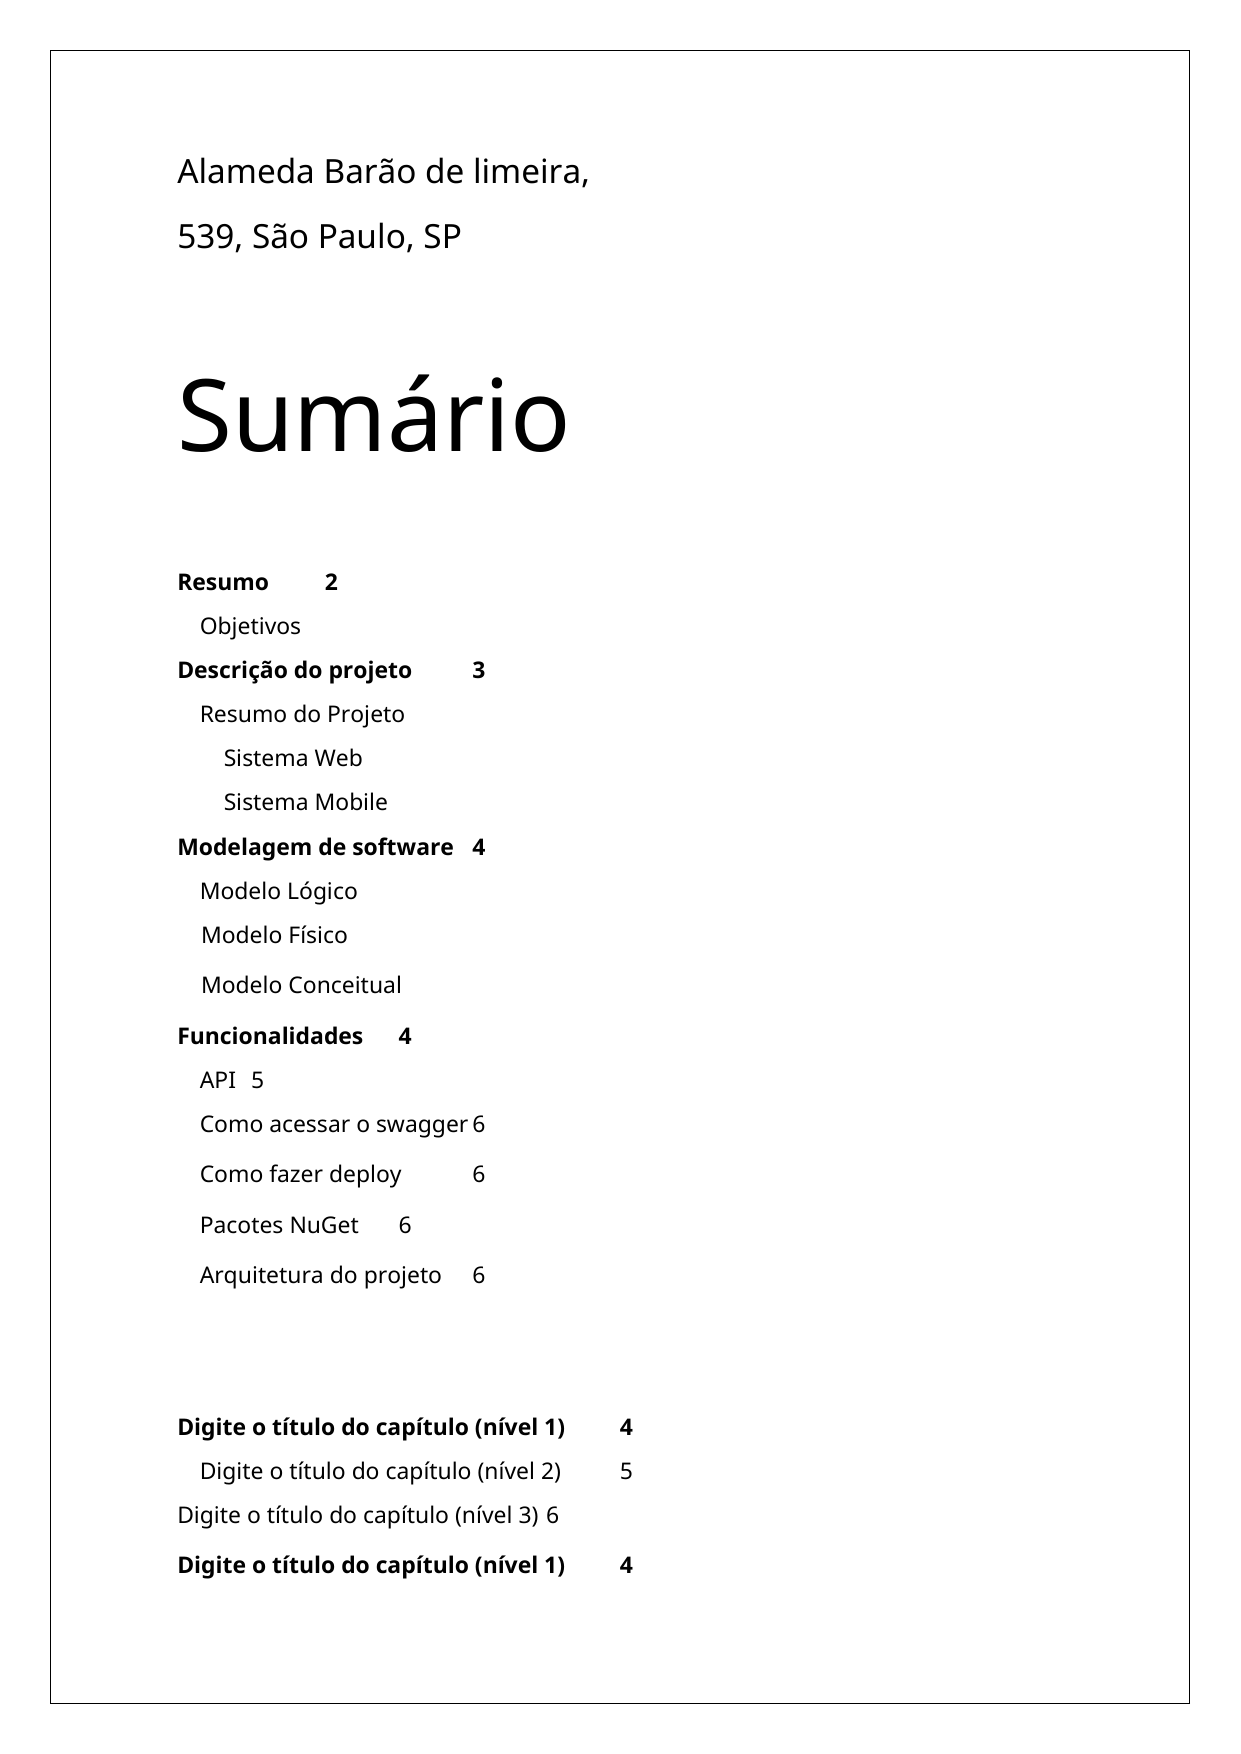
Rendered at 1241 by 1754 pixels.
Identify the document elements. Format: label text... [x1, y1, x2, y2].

text 539, São Paulo, SP [177, 213, 1063, 258]
text Alameda Barão de limeira, [177, 147, 1063, 193]
text Sumário [177, 344, 1063, 481]
